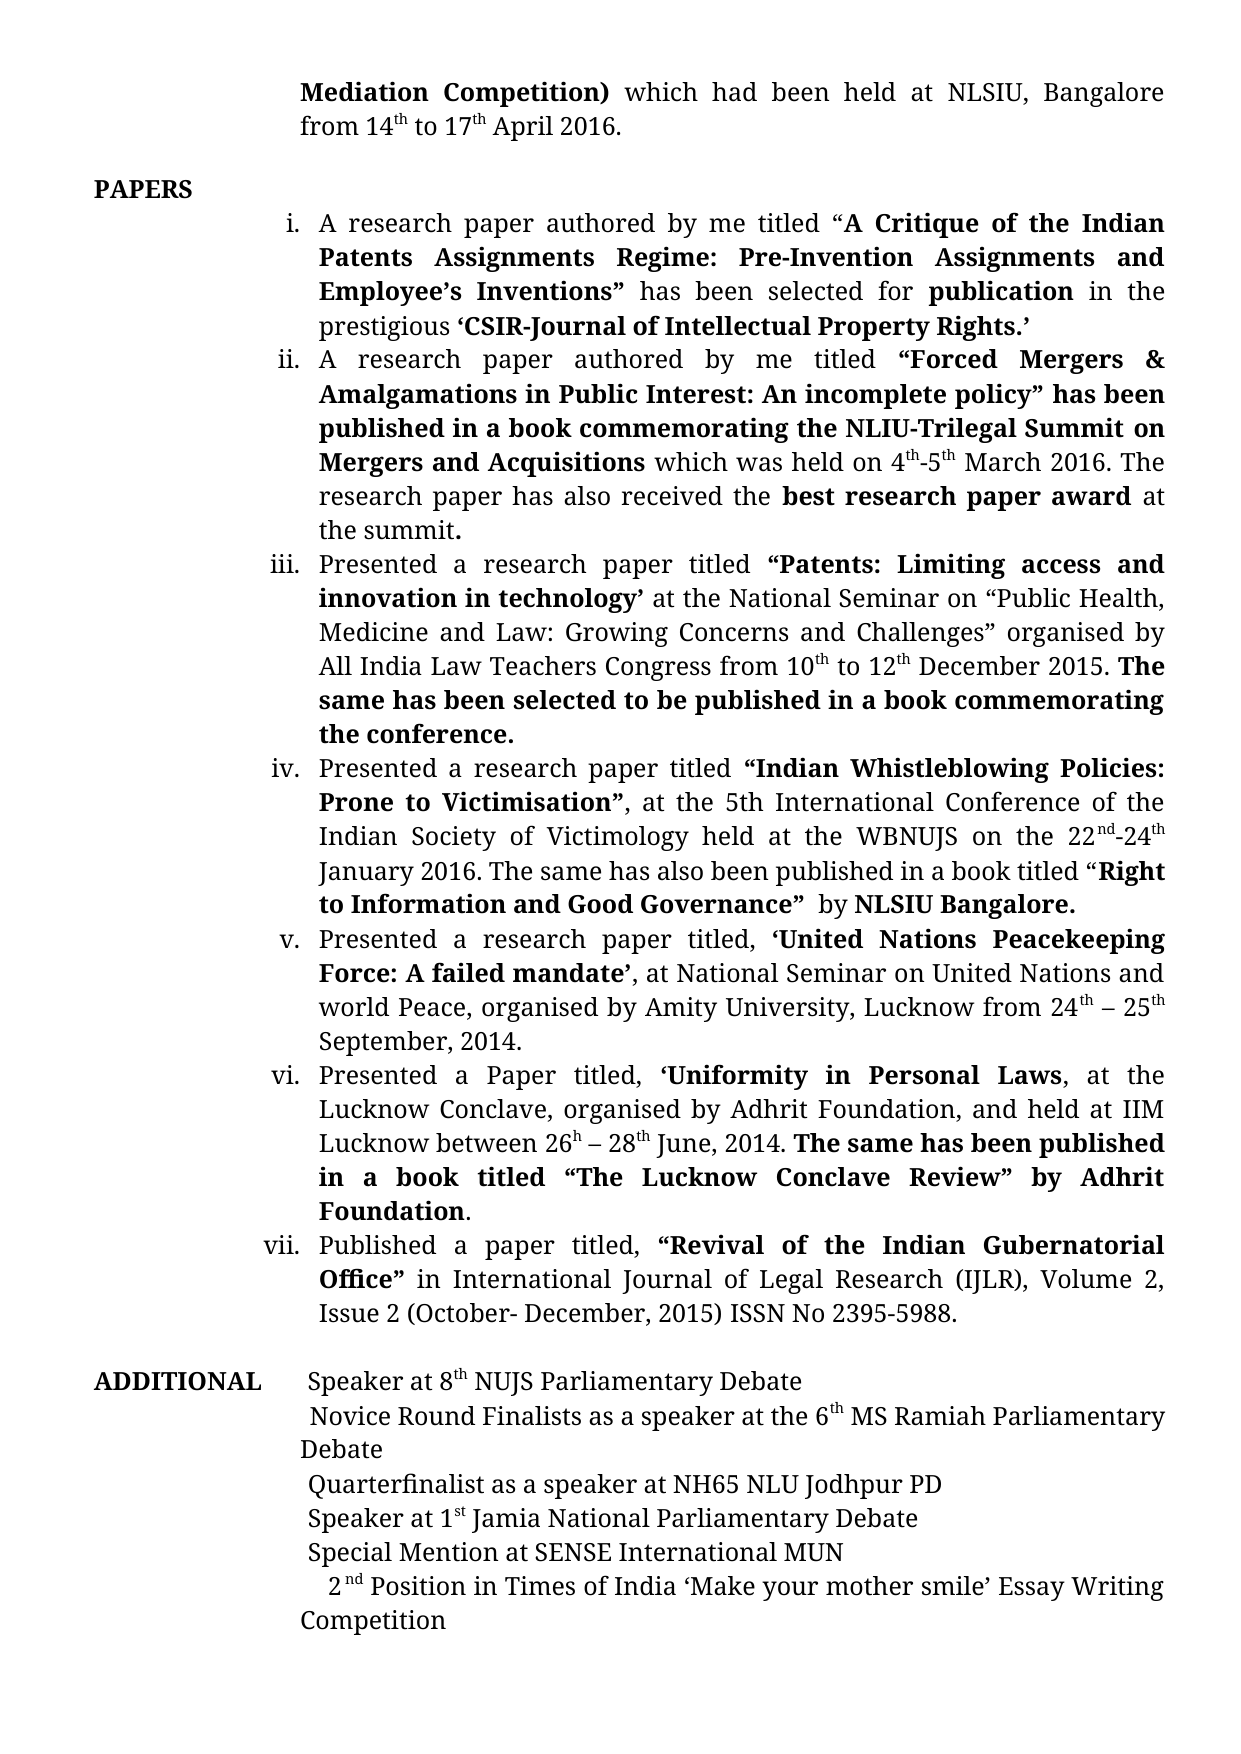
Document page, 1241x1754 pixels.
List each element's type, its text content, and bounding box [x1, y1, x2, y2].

text Special Mention at SENSE International MUN [94, 1534, 1165, 1568]
text 2nd Position in Times of India ‘Make your mother smile’ Essay Writing Competition [94, 1568, 1165, 1637]
text PAPERS [94, 172, 1165, 206]
list Presented a research paper titled, ‘United Nations Peacekeeping Force: A failed mandate’, at National Seminar on United Nations and world Peace, organised by Amity University, Lucknow from 24th – 25th September, 2014. [300, 921, 1165, 1057]
list Presented a Paper titled, ‘Uniformity in Personal Laws, at the Lucknow Conclave, organised by Adhrit Foundation, and held at IIM Lucknow between 26h – 28th June, 2014. The same has been published in a book titled “The Lucknow Conclave Review” by Adhrit Foundation. [300, 1057, 1165, 1228]
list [281, 75, 1165, 143]
text Novice Round Finalists as a speaker at the 6th MS Ramiah Parliamentary Debate [94, 1398, 1165, 1466]
list Presented a research paper titled “Indian Whistleblowing Policies: Prone to Victimisation”, at the 5th International Conference of the Indian Society of Victimology held at the WBNUJS on the 22nd-24th January 2016. The same has also been published in a book titled “Right to Information and Good Governance” by NLSIU Bangalore. [300, 751, 1165, 921]
list A research paper authored by me titled “A Critique of the Indian Patents Assignments Regime: Pre-Invention Assignments and Employee’s Inventions” has been selected for publication in the prestigious ‘CSIR-Journal of Intellectual Property Rights.’ [300, 206, 1165, 342]
list Presented a research paper titled “Patents: Limiting access and innovation in technology’ at the National Seminar on “Public Health, Medicine and Law: Growing Concerns and Challenges” organised by All India Law Teachers Congress from 10th to 12th December 2015. The same has been selected to be published in a book commemorating the conference. [300, 547, 1165, 751]
list Published a paper titled, “Revival of the Indian Gubernatorial Office” in International Journal of Legal Research (IJLR), Volume 2, Issue 2 (October- December, 2015) ISSN No 2395-5988. [300, 1228, 1165, 1330]
text Quarterfinalist as a speaker at NH65 NLU Jodhpur PD [94, 1466, 1165, 1500]
list A research paper authored by me titled “Forced Mergers & Amalgamations in Public Interest: An incomplete policy” has been published in a book commemorating the NLIU-Trilegal Summit on Mergers and Acquisitions which was held on 4th-5th March 2016. The research paper has also received the best research paper award at the summit. [300, 342, 1165, 547]
text Speaker at 1st Jamia National Parliamentary Debate [94, 1500, 1165, 1534]
text ADDITIONAL Speaker at 8th NUJS Parliamentary Debate [94, 1364, 1165, 1398]
